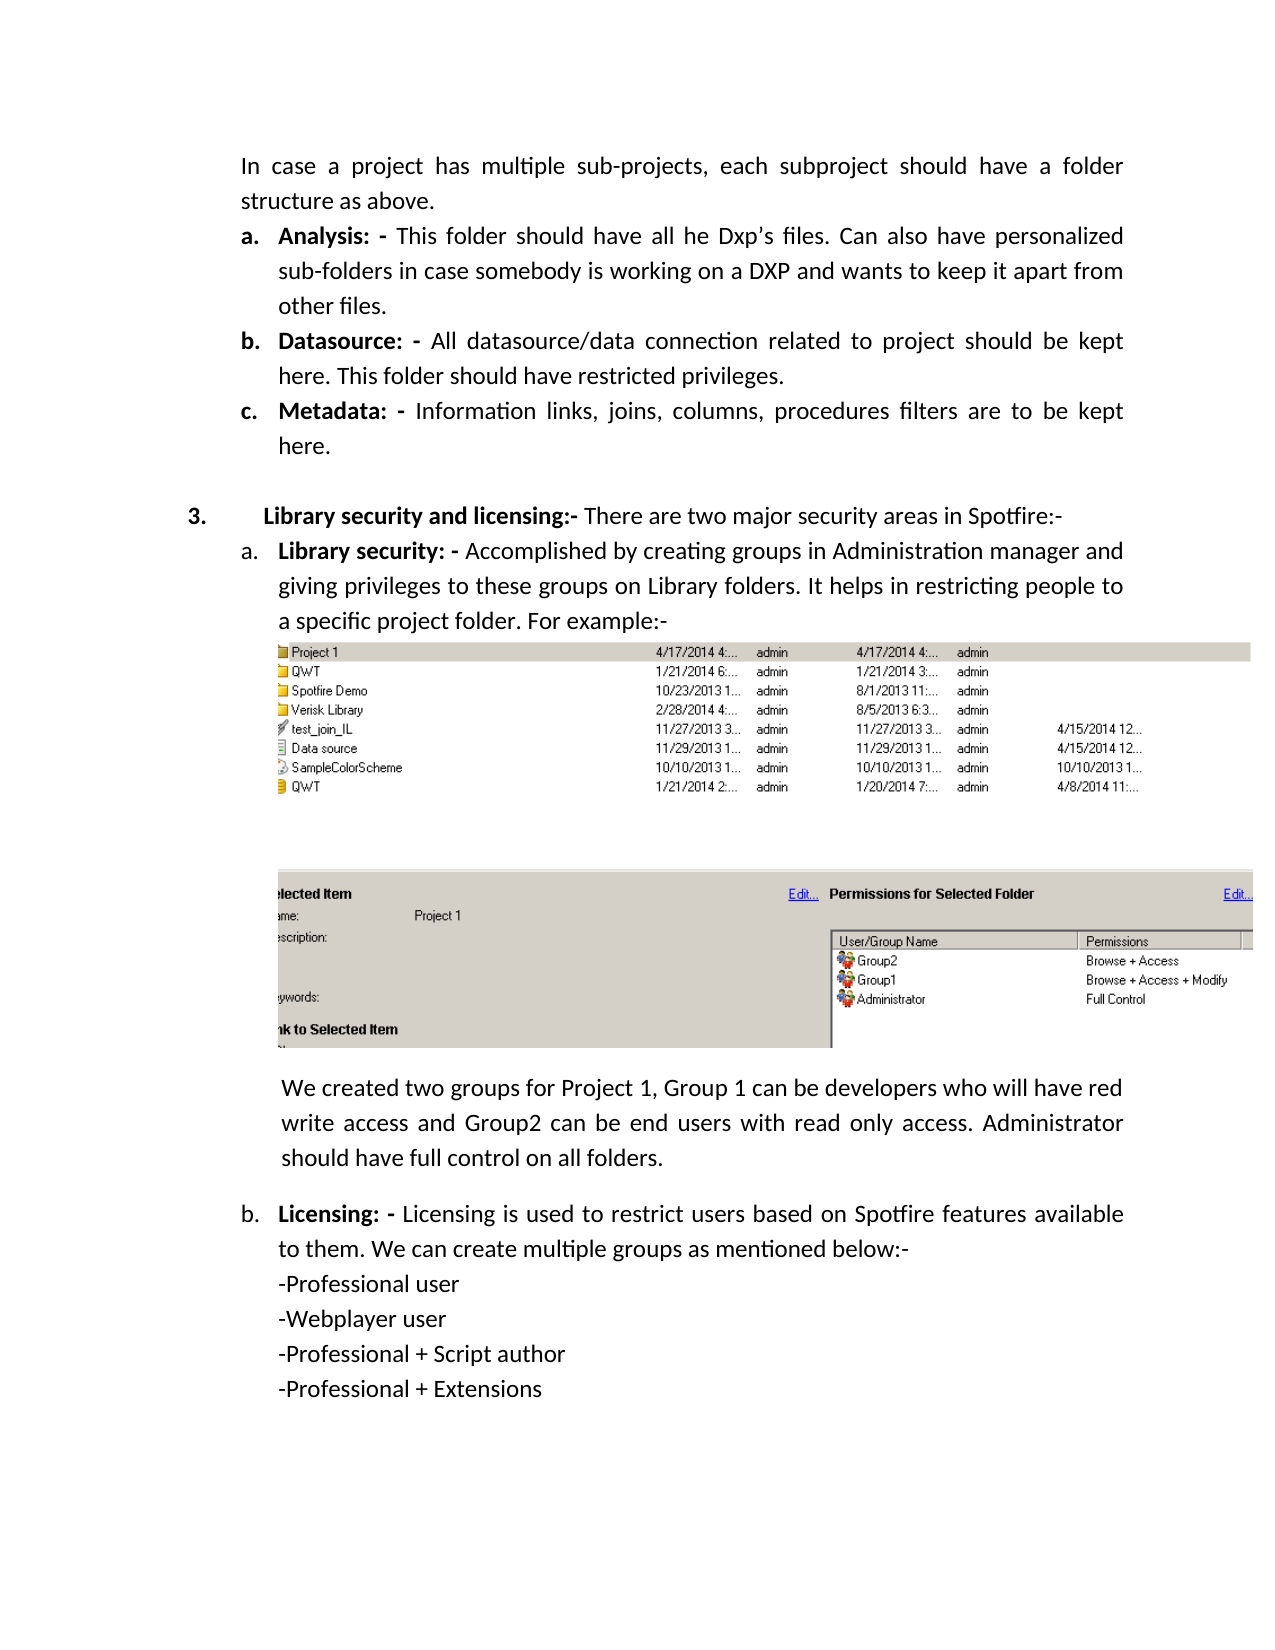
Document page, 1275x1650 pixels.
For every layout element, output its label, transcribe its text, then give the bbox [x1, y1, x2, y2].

text We created two groups for Project 1, Group 1 can be developers who will have red write access and Group2 can be end users with read only access. Administrator should have full control on all folders. [281, 1073, 1125, 1173]
list Datasource: - All datasource/data connection related to project should be kept here. This folder should have restricted privileges. [241, 325, 1125, 391]
list -Professional + Script author [278, 1338, 1125, 1369]
picture [278, 640, 1254, 1048]
list Library security: - Accomplished by creating groups in Administration manager and giving privileges to these groups on Library folders. It helps in restricting people to a specific project folder. For example:- [241, 535, 1125, 636]
list Analysis: - This folder should have all he Dxp’s files. Can also have personalized sub-folders in case somebody is working on a DXP and wants to keep it apart from other files. [241, 220, 1125, 321]
list Licensing: - Licensing is used to restrict users based on Spotfire features available to them. We can create multiple groups as mentioned below:- [241, 1198, 1125, 1264]
list -Webplayer user [278, 1303, 1125, 1334]
list Library security and licensing:- There are two major security areas in Spotfire:- [187, 500, 1125, 531]
list Metadata: - Information links, joins, columns, procedures filters are to be kept here. [241, 395, 1125, 461]
list -Professional + Extensions [278, 1373, 1125, 1404]
list In case a project has multiple sub-projects, each subproject should have a folder structure as above. [241, 150, 1125, 216]
list -Professional user [278, 1268, 1125, 1299]
